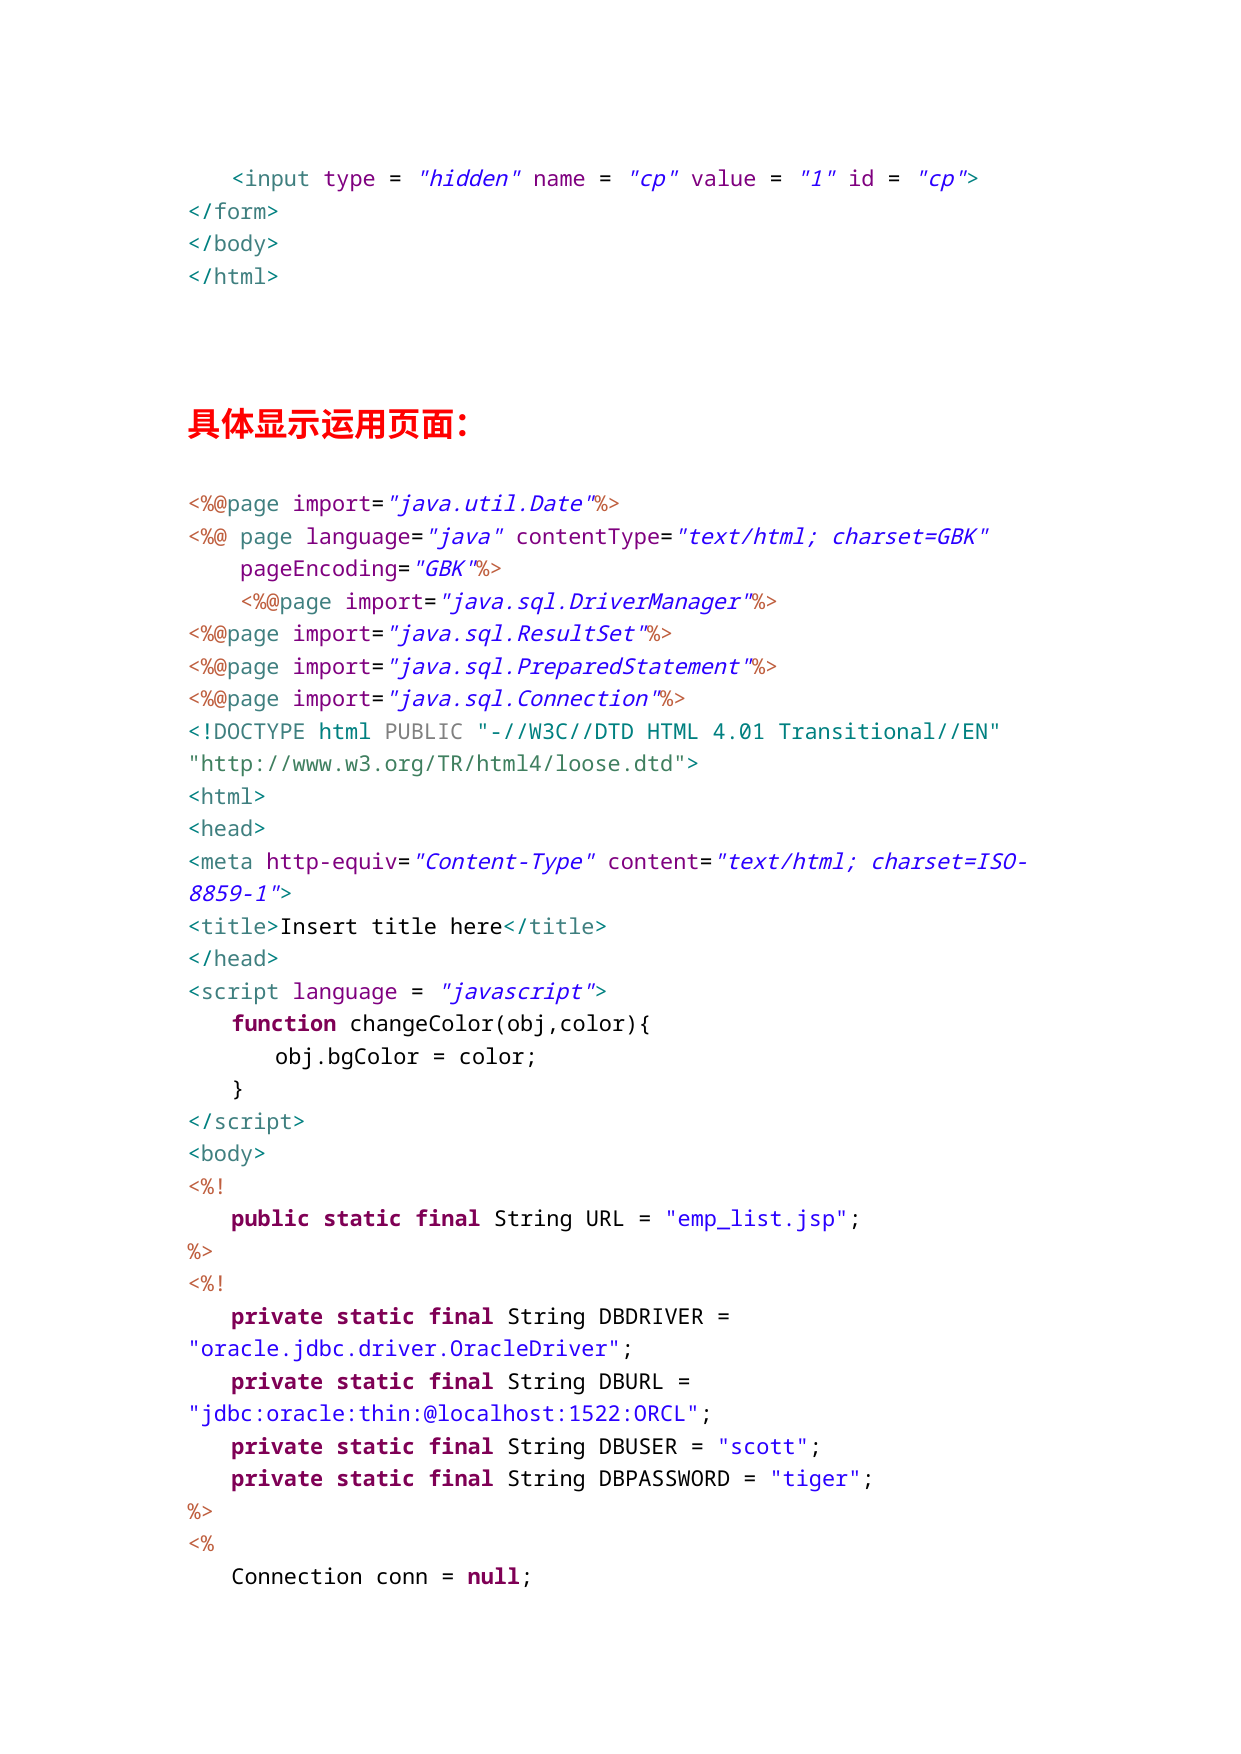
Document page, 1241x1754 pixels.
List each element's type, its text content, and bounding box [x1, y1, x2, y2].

text <%@page import="java.sql.PreparedStatement"%> [187, 649, 1053, 682]
text } [187, 1072, 1053, 1104]
text </form> [187, 194, 1053, 227]
text <head> [187, 812, 1053, 844]
text <%@page import="java.sql.ResultSet"%> [187, 617, 1053, 649]
text pageEncoding="GBK"%> [187, 552, 1053, 584]
text <title>Insert title here</title> [187, 909, 1053, 942]
text <%@ page language="java" contentType="text/html; charset=GBK" [187, 519, 1053, 552]
text <input type = "hidden" name = "cp" value = "1" id = "cp"> [187, 162, 1053, 194]
text private static final String DBURL = "jdbc:oracle:thin:@localhost:1522:ORCL"; [187, 1364, 1053, 1429]
text </html> [187, 259, 1053, 292]
text </head> [187, 942, 1053, 974]
text <%! [187, 1267, 1053, 1299]
text %> [187, 1234, 1053, 1267]
text private static final String DBDRIVER = "oracle.jdbc.driver.OracleDriver"; [187, 1299, 1053, 1364]
text <%@page import="java.util.Date"%> [187, 487, 1053, 519]
text Connection conn = null; [187, 1559, 1053, 1592]
text <%@page import="java.sql.Connection"%> [187, 682, 1053, 714]
text <body> [187, 1137, 1053, 1169]
text <%! [187, 1169, 1053, 1202]
text </script> [187, 1104, 1053, 1137]
text <%@page import="java.sql.DriverManager"%> [187, 584, 1053, 617]
text </body> [187, 227, 1053, 259]
text <html> [187, 779, 1053, 812]
text function changeColor(obj,color){ [187, 1007, 1053, 1039]
text <% [187, 1527, 1053, 1559]
text 具体显示运用页面： [187, 389, 1053, 454]
text <!DOCTYPE html PUBLIC "-//W3C//DTD HTML 4.01 Transitional//EN" "http://www.w3.org/TR/html4/loose.dtd"> [187, 714, 1053, 779]
text <script language = "javascript"> [187, 974, 1053, 1007]
text private static final String DBUSER = "scott"; [187, 1429, 1053, 1462]
text public static final String URL = "emp_list.jsp"; [187, 1202, 1053, 1234]
text %> [187, 1494, 1053, 1527]
text private static final String DBPASSWORD = "tiger"; [187, 1462, 1053, 1494]
text obj.bgColor = color; [187, 1039, 1053, 1072]
text <meta http-equiv="Content-Type" content="text/html; charset=ISO-8859-1"> [187, 844, 1053, 909]
